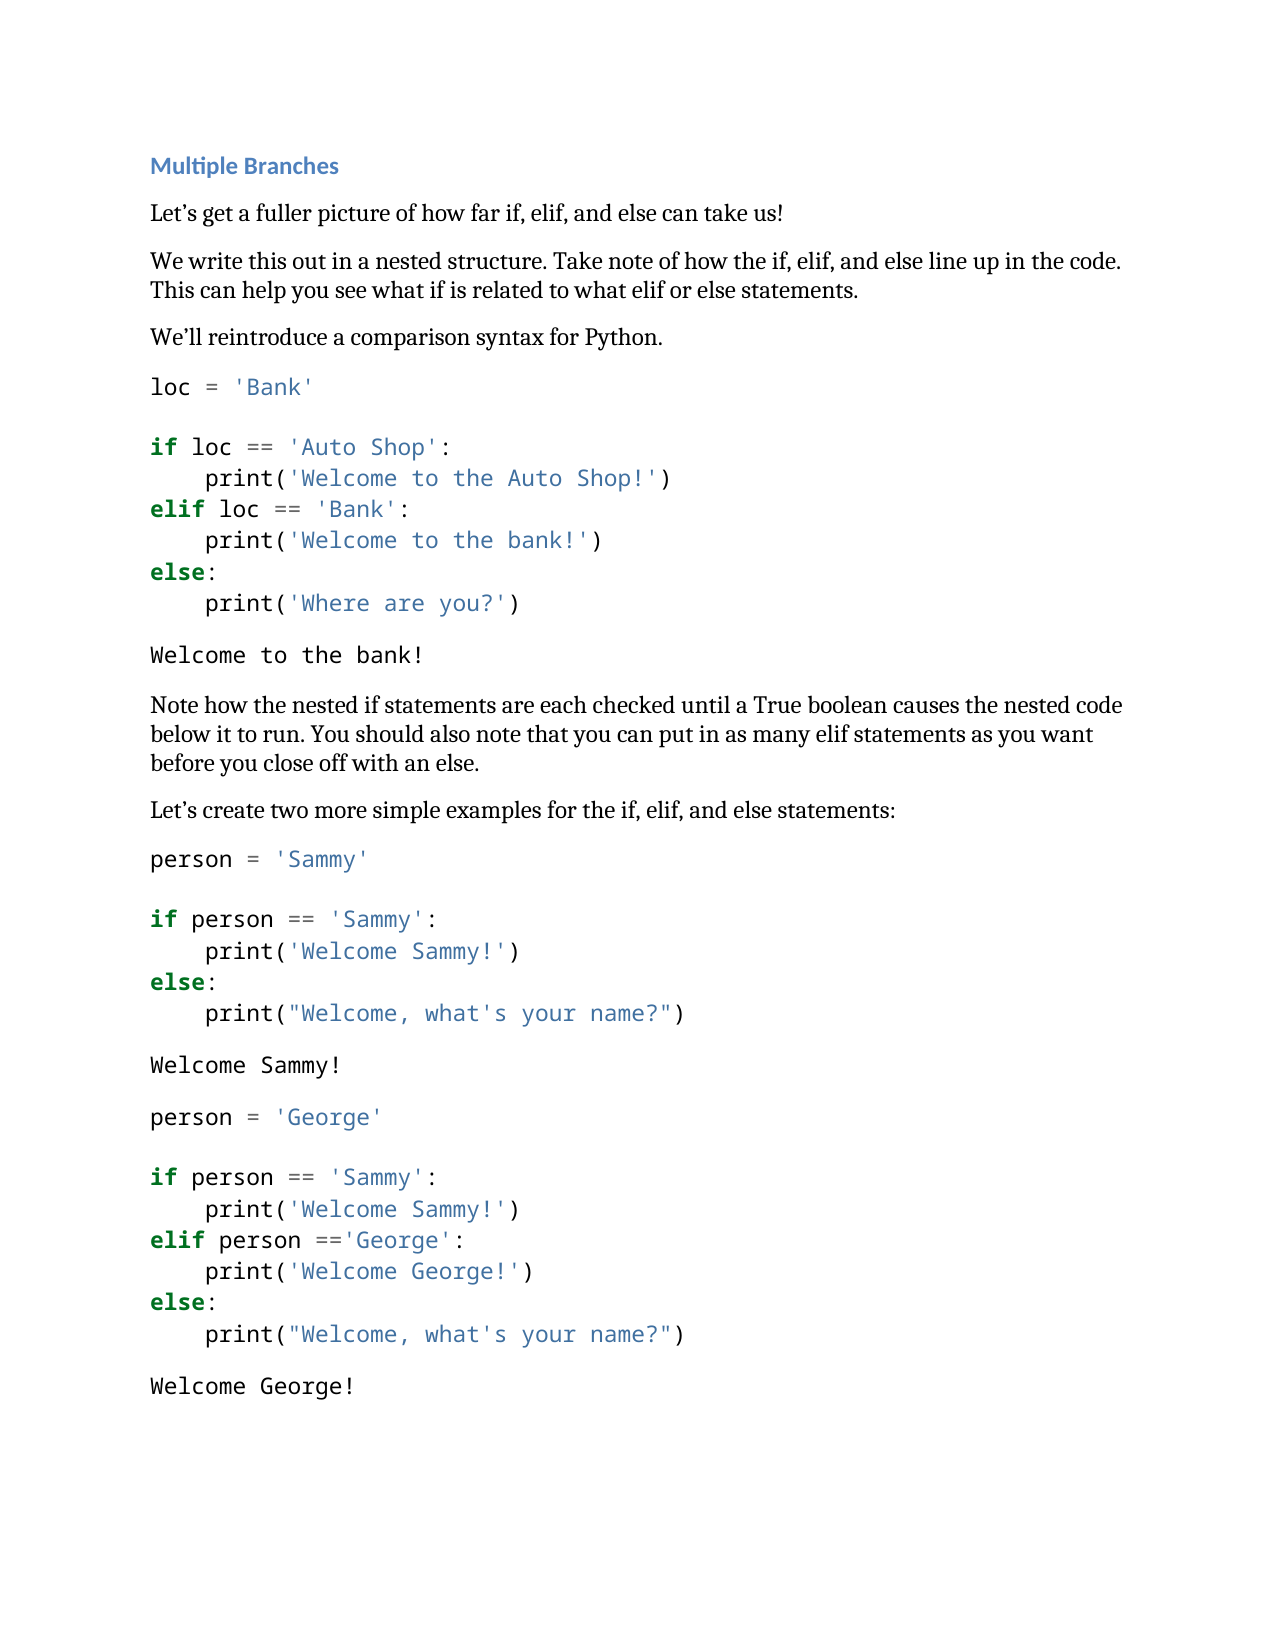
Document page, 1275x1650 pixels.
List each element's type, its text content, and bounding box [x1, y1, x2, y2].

subtitle Multiple Branches [150, 150, 1125, 181]
text Let’s get a fuller picture of how far if, elif, and else can take us! [150, 199, 1125, 228]
text person = 'Sammy' if person == 'Sammy': print('Welcome Sammy!') else: print("Welcome, what's your name?") [150, 843, 1125, 1028]
text loc = 'Bank' if loc == 'Auto Shop': print('Welcome to the Auto Shop!') elif loc == 'Bank': print('Welcome to the bank!') else: print('Where are you?') [150, 371, 1125, 618]
text Welcome George! [150, 1370, 1125, 1401]
text Welcome Sammy! [150, 1049, 1125, 1081]
text Let’s create two more simple examples for the if, elif, and else statements: [150, 796, 1125, 825]
text person = 'George' if person == 'Sammy': print('Welcome Sammy!') elif person =='George': print('Welcome George!') else: print("Welcome, what's your name?") [150, 1101, 1125, 1349]
text Welcome to the bank! [150, 639, 1125, 670]
text Note how the nested if statements are each checked until a True boolean causes the nested code below it to run. You should also note that you can put in as many elif statements as you want before you close off with an else. [150, 691, 1125, 777]
text We’ll reintroduce a comparison syntax for Python. [150, 323, 1125, 352]
text We write this out in a nested structure. Take note of how the if, elif, and else line up in the code. This can help you see what if is related to what elif or else statements. [150, 247, 1125, 304]
